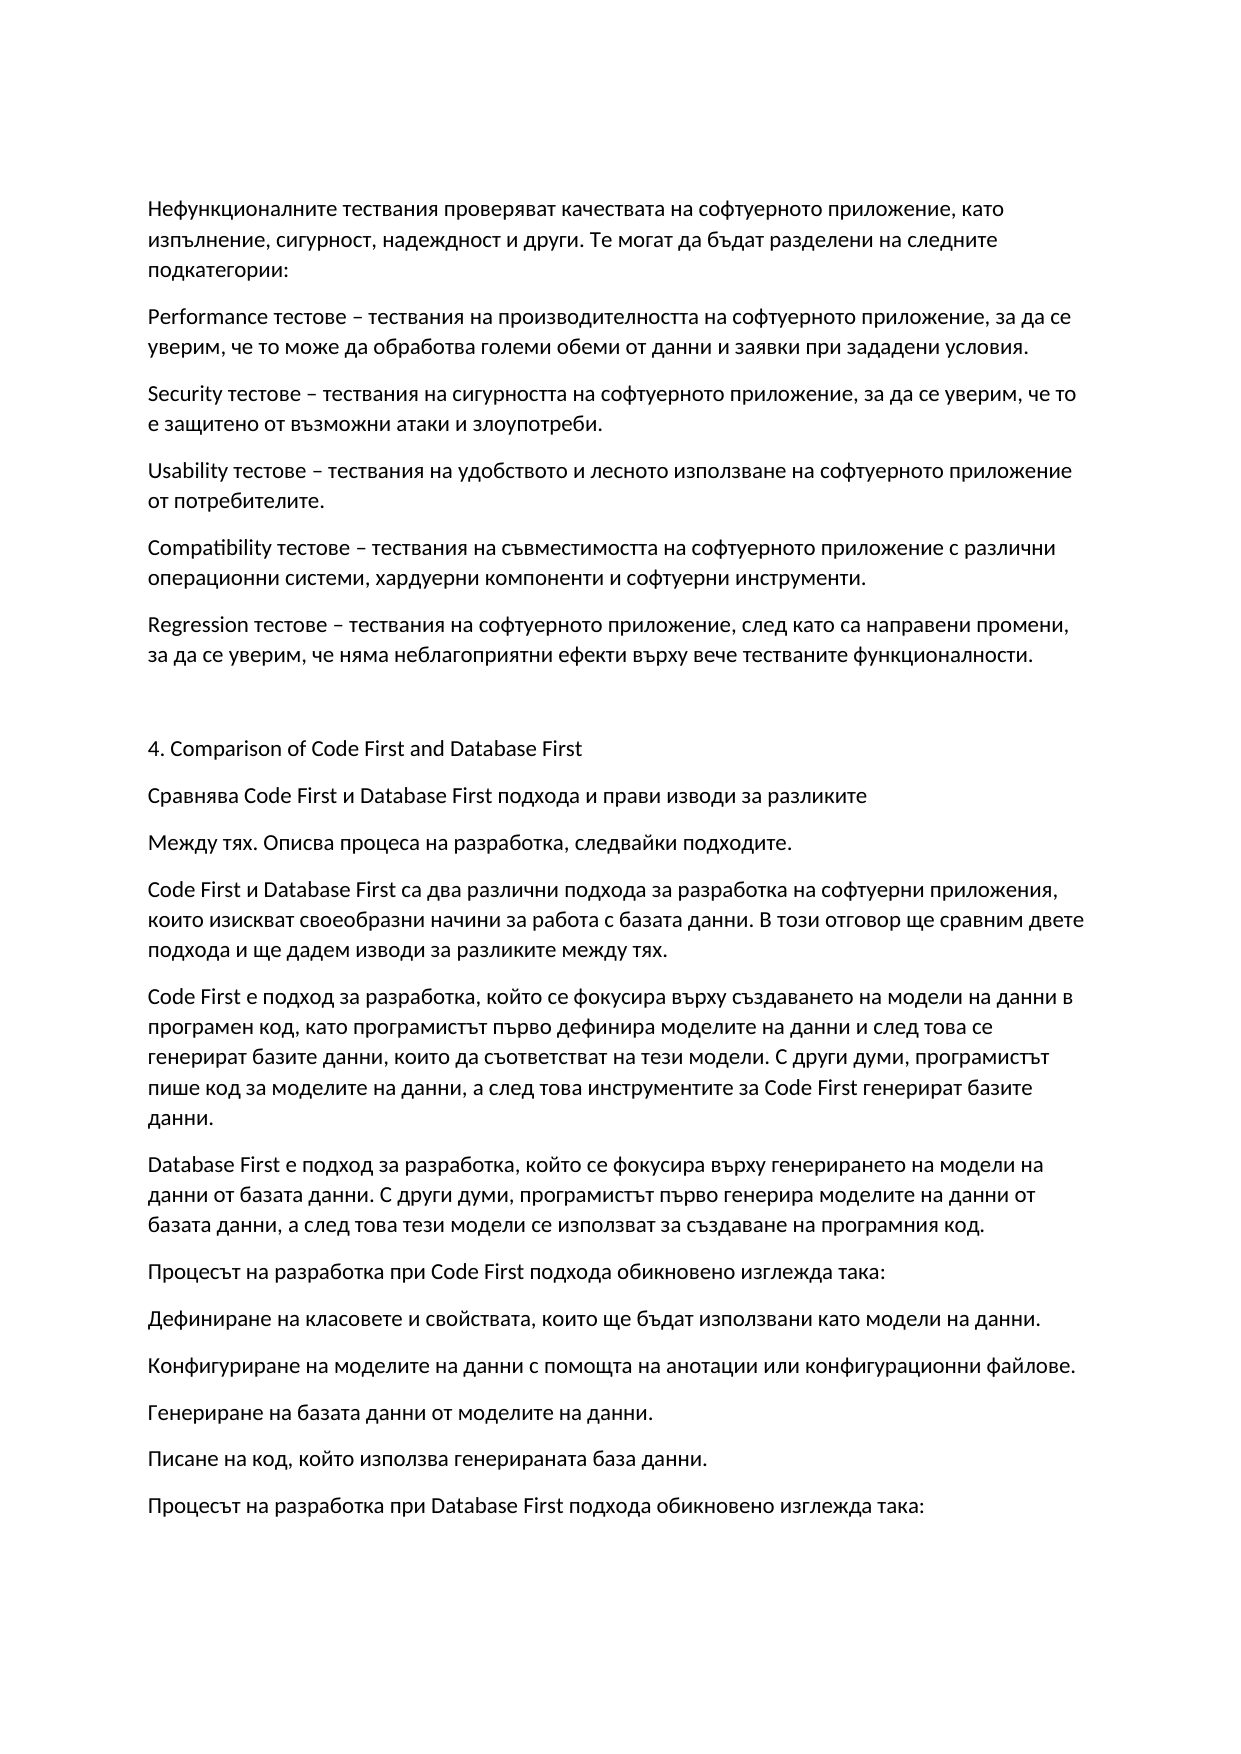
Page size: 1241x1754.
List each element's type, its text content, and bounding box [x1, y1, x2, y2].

text Сравнява Code First и Database First подхода и прави изводи за разликите [148, 781, 1093, 809]
text Процесът на разработка при Database First подхода обикновено изглежда така: [148, 1491, 1093, 1519]
text Regression тестове – тествания на софтуерното приложение, след като са направени промени, за да се уверим, че няма неблагоприятни ефекти върху вече тестваните функционалности. [148, 610, 1093, 668]
text Генериране на базата данни от моделите на данни. [148, 1398, 1093, 1426]
text Писане на код, който използва генерираната база данни. [148, 1444, 1093, 1472]
text Между тях. Описва процеса на разработка, следвайки подходите. [148, 828, 1093, 856]
text Code First и Database First са два различни подхода за разработка на софтуерни приложения, които изискват своеобразни начини за работа с базата данни. В този отговор ще сравним двете подхода и ще дадем изводи за разликите между тях. [148, 875, 1093, 963]
text Compatibility тестове – тествания на съвместимостта на софтуерното приложение с различни операционни системи, хардуерни компоненти и софтуерни инструменти. [148, 533, 1093, 591]
text 4. Comparison of Code First and Database First [148, 734, 1093, 762]
text Code First е подход за разработка, който се фокусира върху създаването на модели на данни в програмен код, като програмистът първо дефинира моделите на данни и след това се генерират базите данни, които да съответстват на тези модели. С други думи, програмистът пише код за моделите на данни, а след това инструментите за Code First генерират базите данни. [148, 982, 1093, 1131]
text Процесът на разработка при Code First подхода обикновено изглежда така: [148, 1257, 1093, 1285]
text Security тестове – тествания на сигурността на софтуерното приложение, за да се уверим, че то е защитено от възможни атаки и злоупотреби. [148, 379, 1093, 437]
text Database First е подход за разработка, който се фокусира върху генерирането на модели на данни от базата данни. С други думи, програмистът първо генерира моделите на данни от базата данни, а след това тези модели се използват за създаване на програмния код. [148, 1150, 1093, 1238]
text Performance тестове – тествания на производителността на софтуерното приложение, за да се уверим, че то може да обработва големи обеми от данни и заявки при зададени условия. [148, 302, 1093, 360]
text Конфигуриране на моделите на данни с помощта на анотации или конфигурационни файлове. [148, 1351, 1093, 1379]
text Дефиниране на класовете и свойствата, които ще бъдат използвани като модели на данни. [148, 1304, 1093, 1332]
text Usability тестове – тествания на удобството и лесното използване на софтуерното приложение от потребителите. [148, 456, 1093, 514]
text Нефункционалните тествания проверяват качествата на софтуерното приложение, като изпълнение, сигурност, надеждност и други. Те могат да бъдат разделени на следните подкатегории: [148, 194, 1093, 283]
